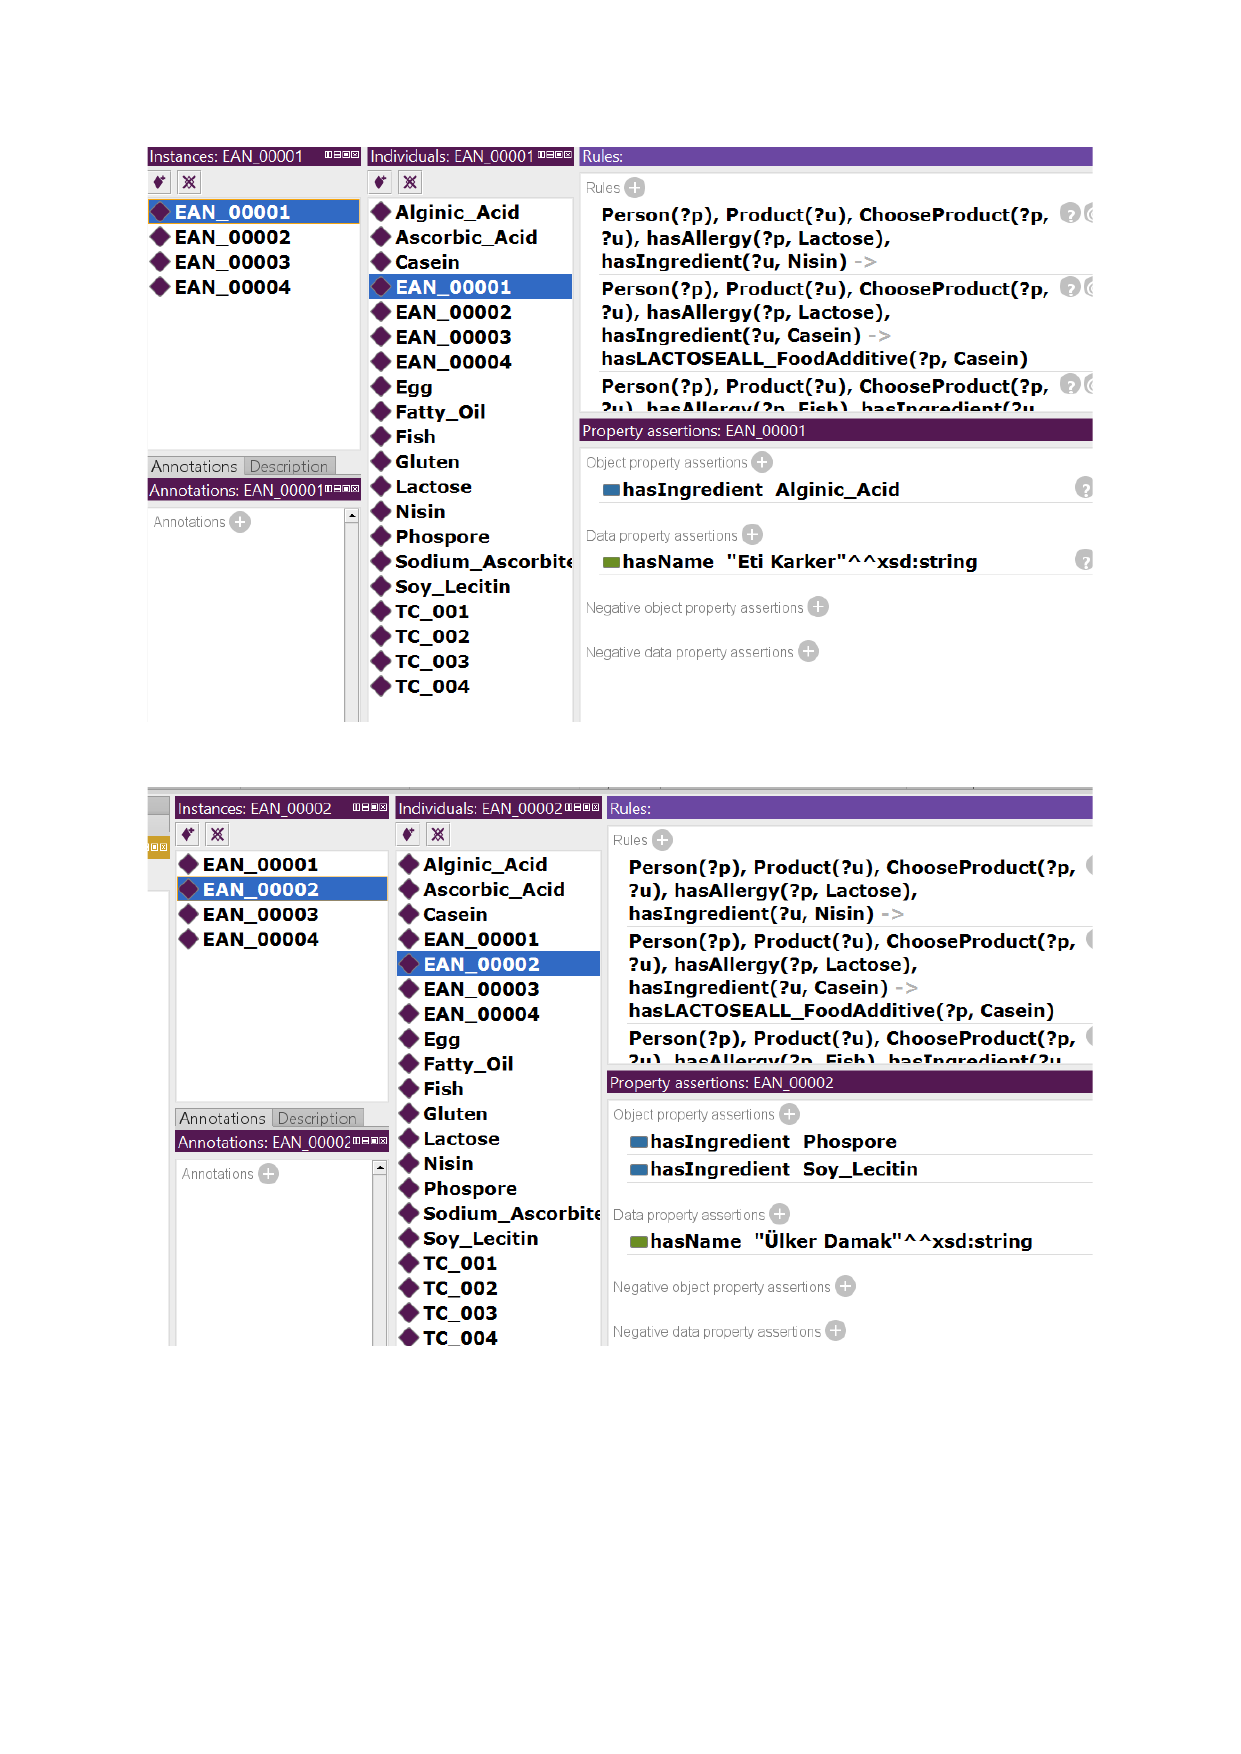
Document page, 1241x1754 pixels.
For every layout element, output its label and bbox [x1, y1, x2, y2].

picture [147, 787, 1093, 1346]
picture [147, 147, 1093, 722]
